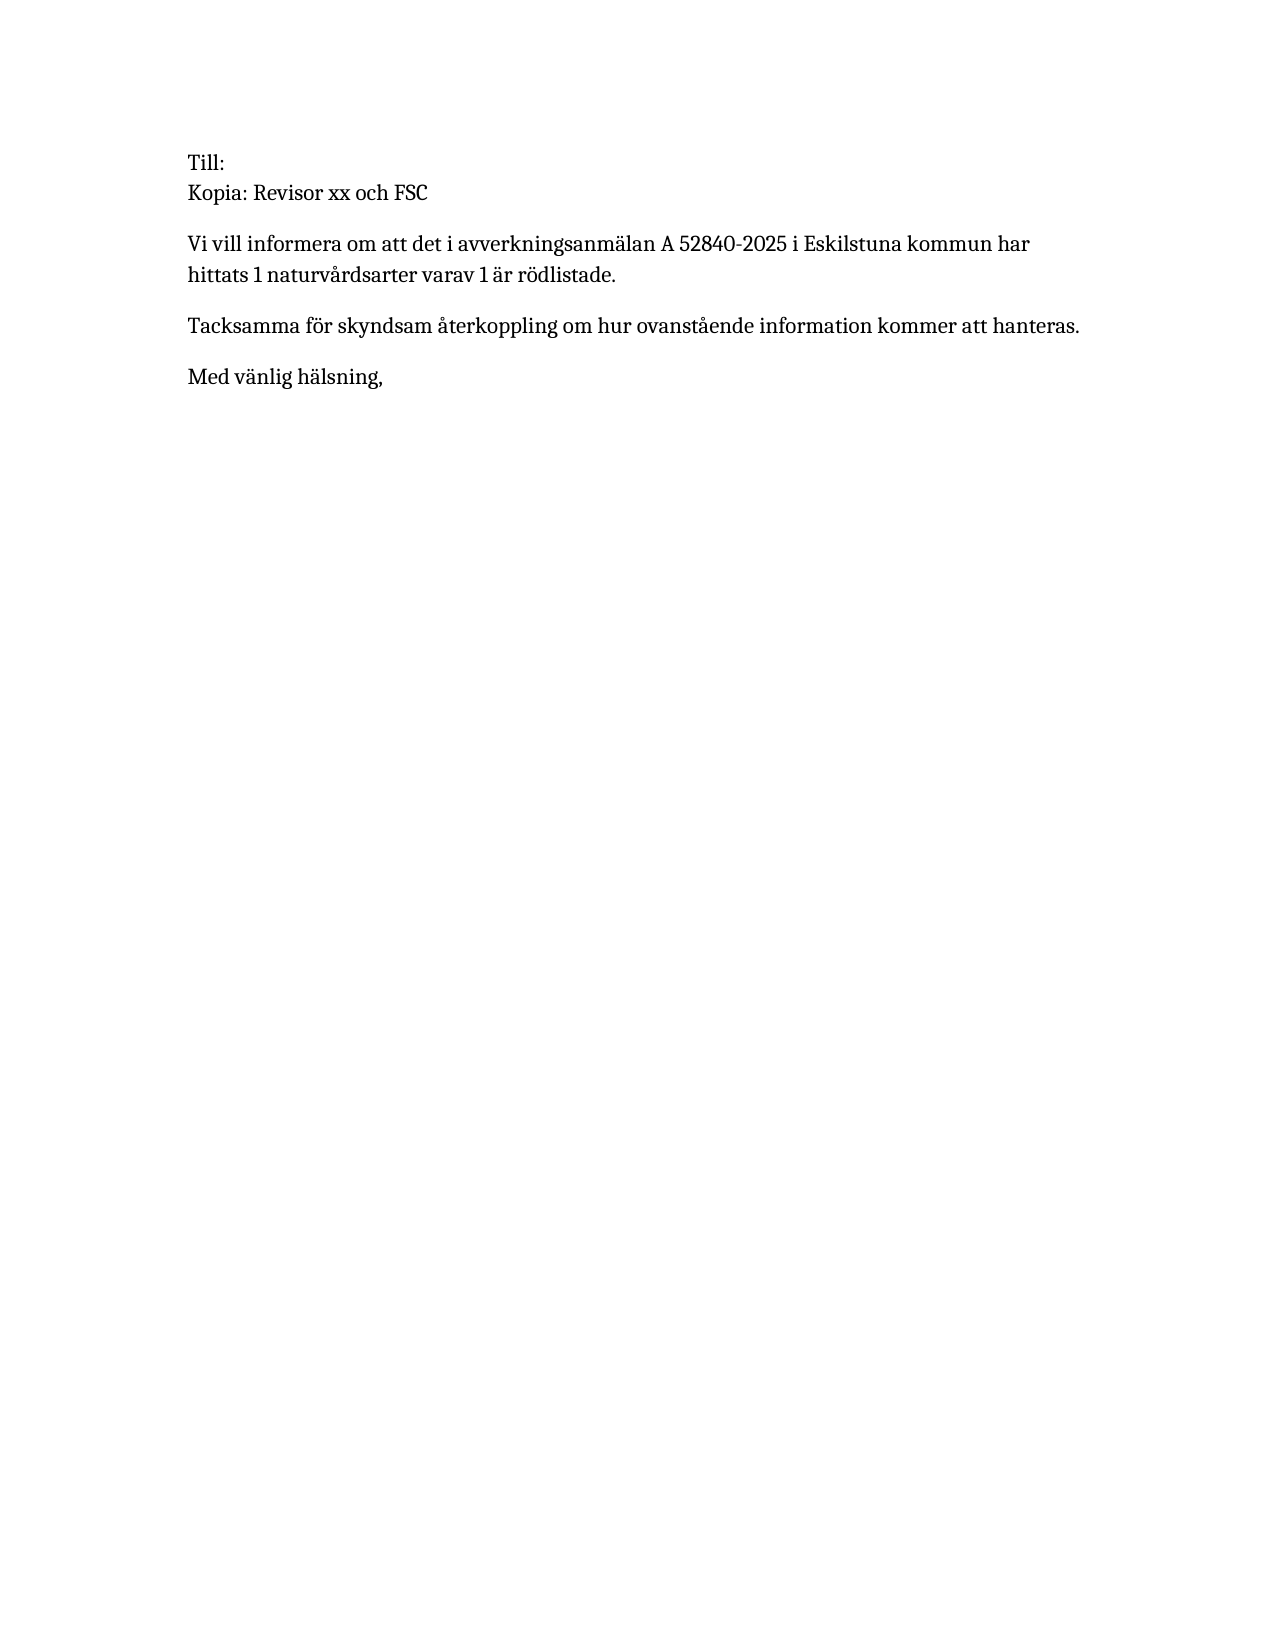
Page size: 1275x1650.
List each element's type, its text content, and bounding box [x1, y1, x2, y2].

text Vi vill informera om att det i avverkningsanmälan A 52840-2025 i Eskilstuna kommun har hittats 1 naturvårdsarter varav 1 är rödlistade. [187, 231, 1087, 288]
text Med vänlig hälsning, [187, 363, 1087, 420]
text Till: Kopia: Revisor xx och FSC [187, 150, 1087, 207]
text Tacksamma för skyndsam återkoppling om hur ovanstående information kommer att hanteras. [187, 312, 1087, 339]
